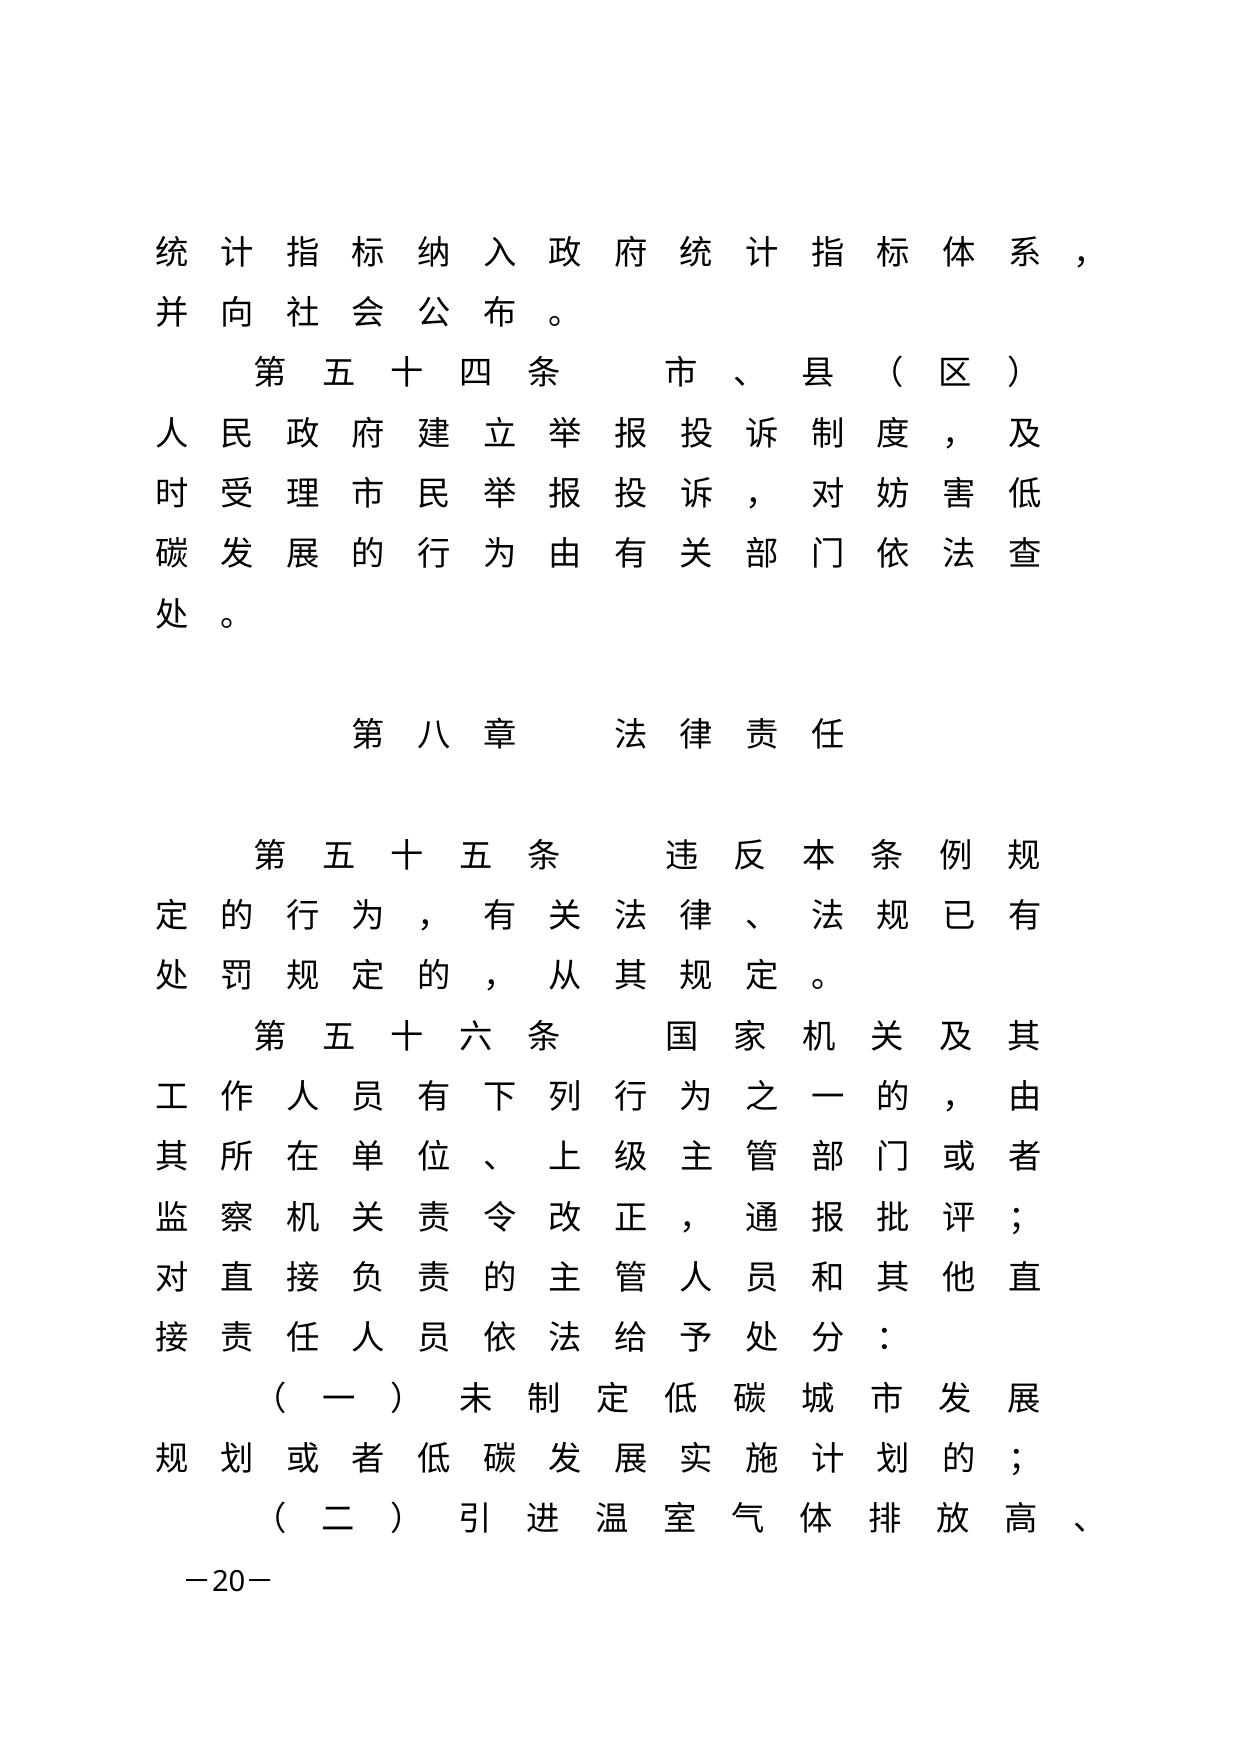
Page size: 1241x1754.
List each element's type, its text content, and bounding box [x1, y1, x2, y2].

text 第五十六条 国家机关及其工作人员有下列行为之一的，由其所在单位、上级主管部门或者监察机关责令改正，通报批评；对直接负责的主管人员和其他直接责任人员依法给予处分： [155, 1003, 1073, 1365]
text （二）引进温室气体排放高、环境污染重、资源消耗大的项目的； [155, 1486, 1073, 1546]
text 第五十四条 市、县（区）人民政府建立举报投诉制度，及时受理市民举报投诉，对妨害低碳发展的行为由有关部门依法查处。 [155, 340, 1073, 642]
text 第八章 法律责任 [155, 702, 1073, 762]
text 第五十五条 违反本条例规定的行为，有关法律、法规已有处罚规定的，从其规定。 [155, 823, 1073, 1003]
text 第五十三条 市、县（区）人民政府建立温室气体排放统计核算制度，将温室气体排放基础统计指标纳入政府统计指标体系，并向社会公布。 [155, 219, 1073, 340]
text （一）未制定低碳城市发展规划或者低碳发展实施计划的； [155, 1365, 1073, 1486]
